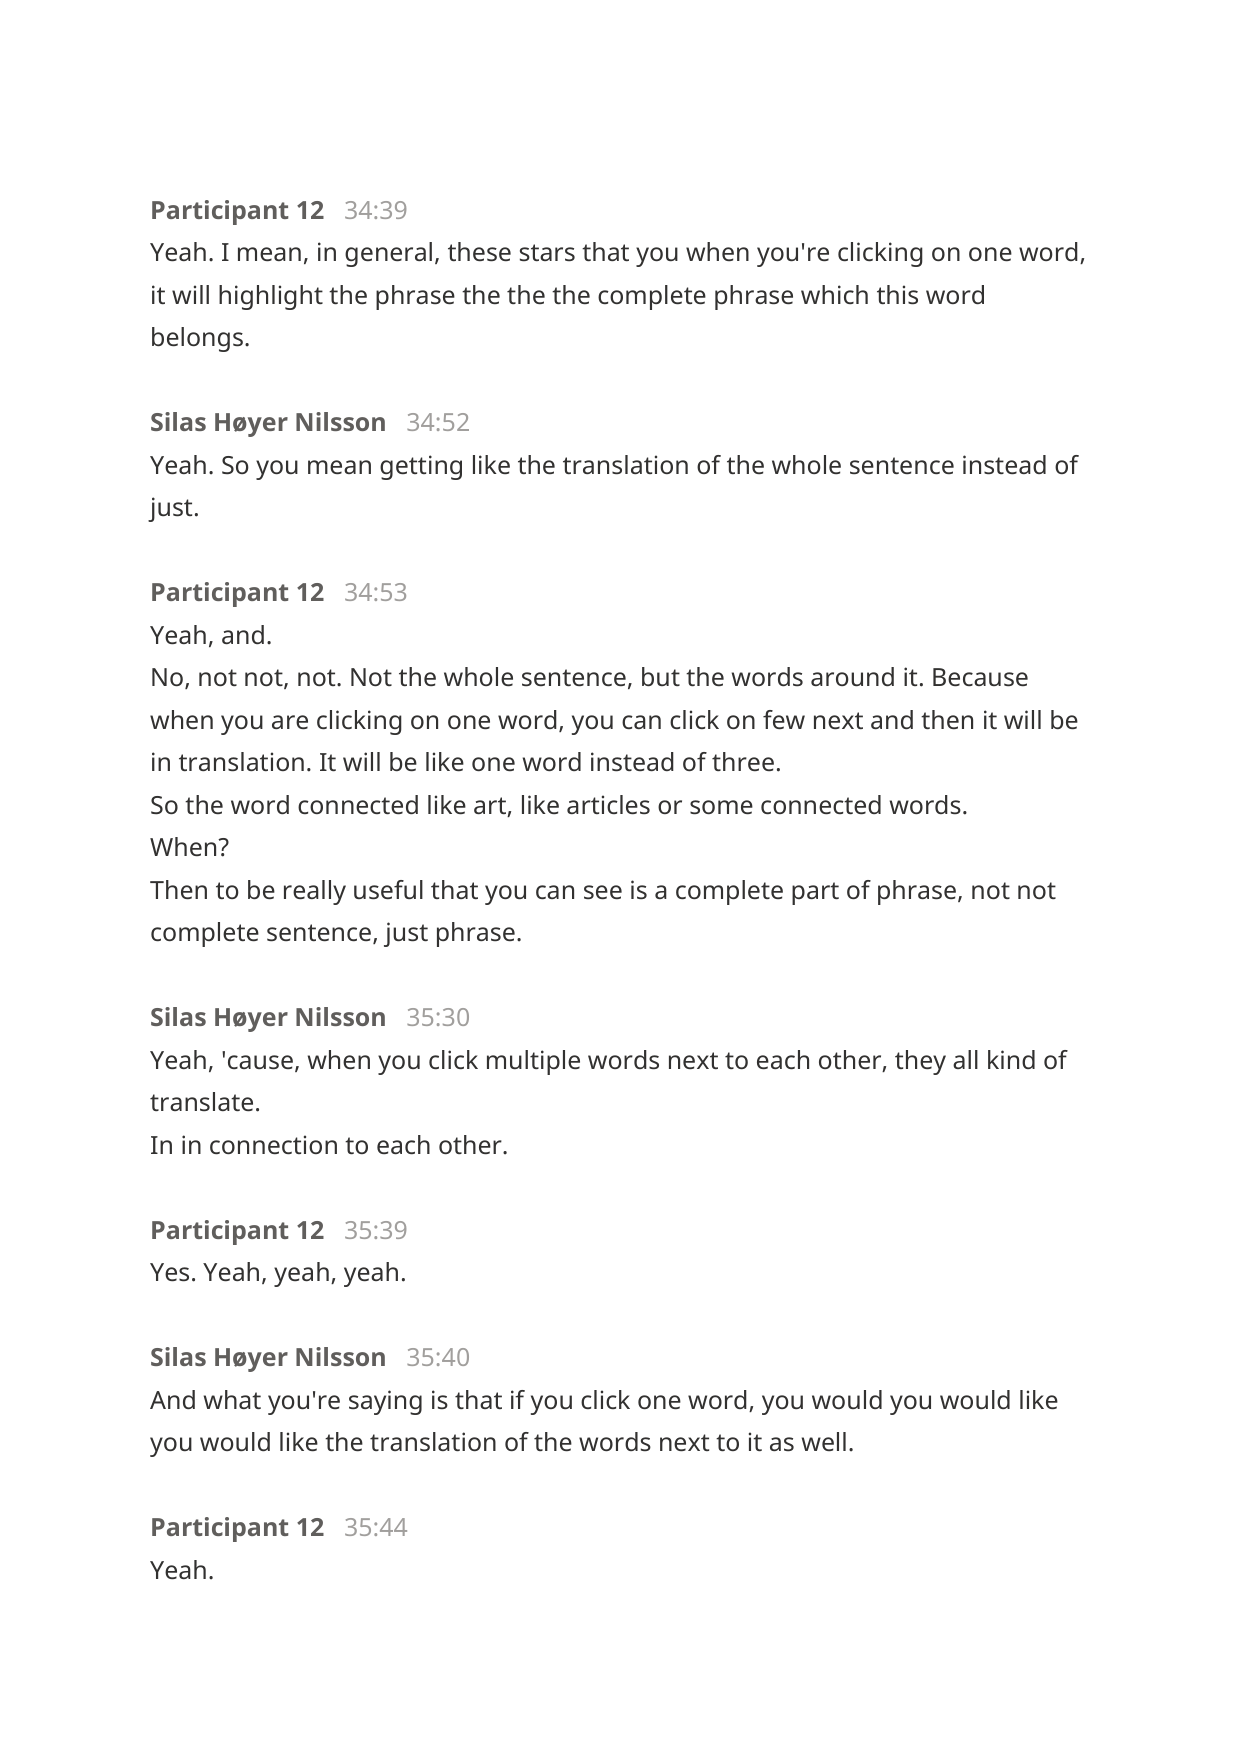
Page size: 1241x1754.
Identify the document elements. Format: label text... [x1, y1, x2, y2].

text Silas Høyer Nilsson 34:52 Yeah. So you mean getting like the translation of the whole sentence instead of just. [150, 362, 1090, 524]
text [150, 1467, 1090, 1587]
text Silas Høyer Nilsson 35:40 And what you're saying is that if you click one word, you would you would like you would like the translation of the words next to it as well. [150, 1297, 1090, 1459]
text Participant 12 34:39 Yeah. I mean, in general, these stars that you when you're clicking on one word, it will highlight the phrase the the the complete phrase which this word belongs. [150, 150, 1090, 354]
text Silas Høyer Nilsson 35:30 Yeah, 'cause, when you click multiple words next to each other, they all kind of translate. In in connection to each other. [150, 957, 1090, 1162]
text Participant 12 34:53 Yeah, and. No, not not, not. Not the whole sentence, but the words around it. Because when you are clicking on one word, you can click on few next and then it will be in translation. It will be like one word instead of three. So the word connected like art, like articles or some connected words. When? Then to be really useful that you can see is a complete part of phrase, not not complete sentence, just phrase. [150, 532, 1090, 949]
text Participant 12 35:39 Yes. Yeah, yeah, yeah. [150, 1170, 1090, 1289]
